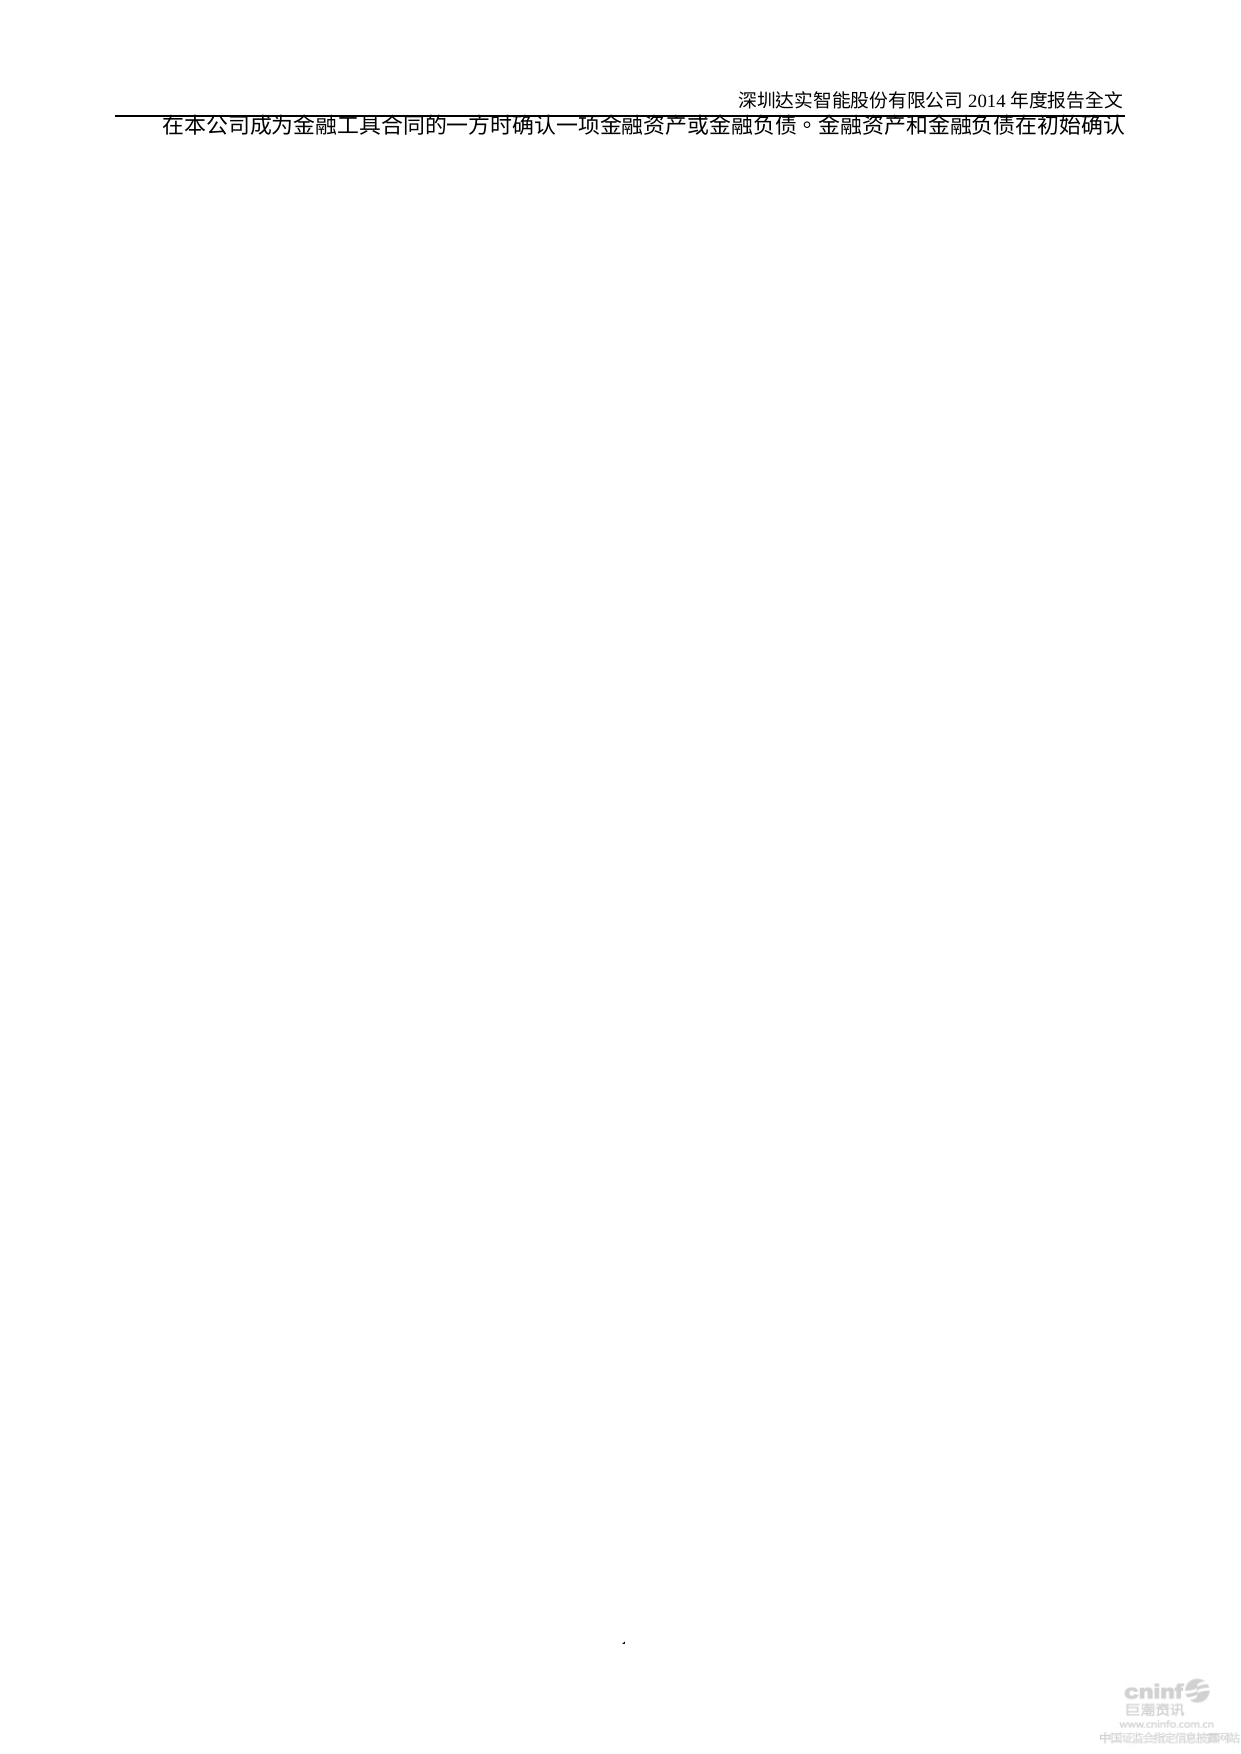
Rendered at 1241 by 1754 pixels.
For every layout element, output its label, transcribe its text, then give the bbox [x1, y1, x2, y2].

text 在本公司成为金融工具合同的一方时确认一项金融资产或金融负债。金融资产和金融负债在初始确认 [162, 110, 1240, 140]
picture [1099, 1673, 1241, 1754]
